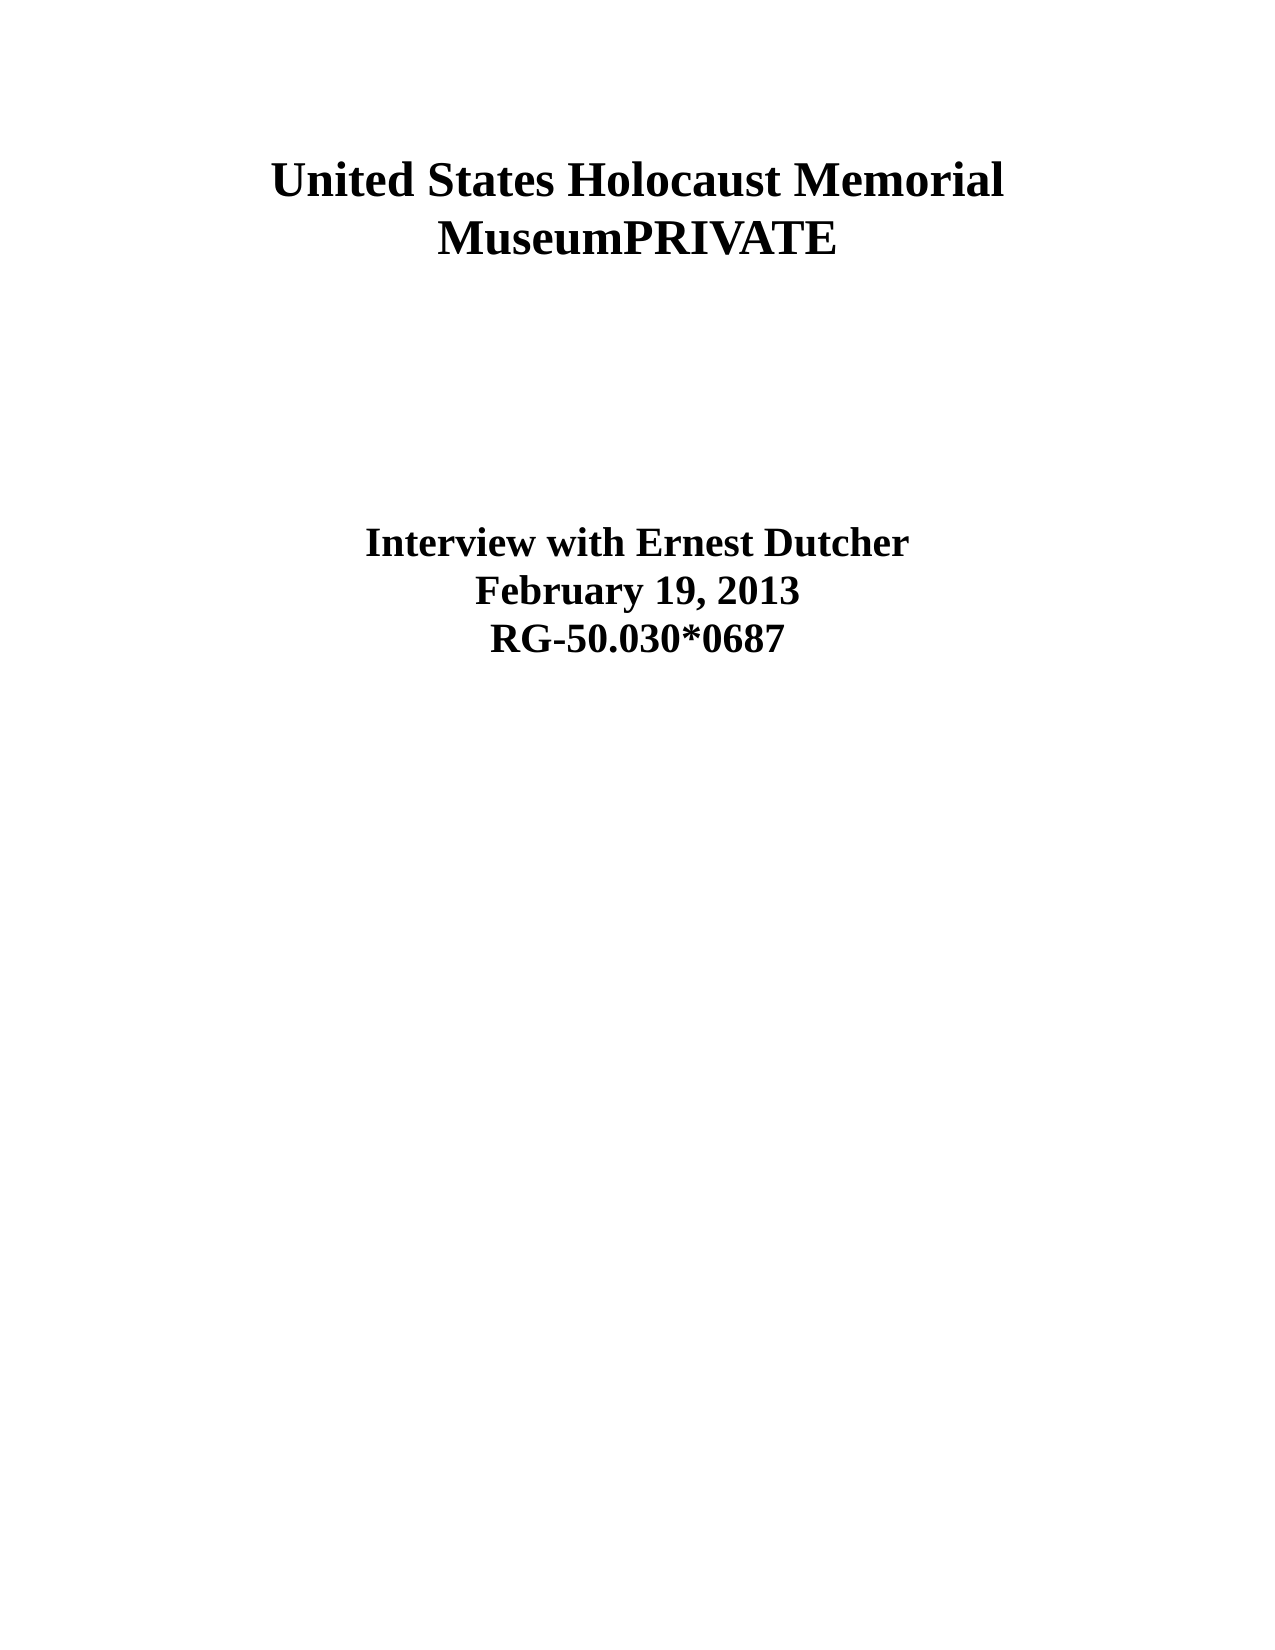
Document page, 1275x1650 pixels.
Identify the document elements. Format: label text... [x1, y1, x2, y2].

text United States Holocaust Memorial MuseumPRIVATE [187, 150, 1087, 265]
text Interview with Ernest Dutcher [187, 524, 1087, 572]
text RG-50.030*0687 [187, 619, 1087, 667]
text February 19, 2013 [187, 572, 1087, 619]
